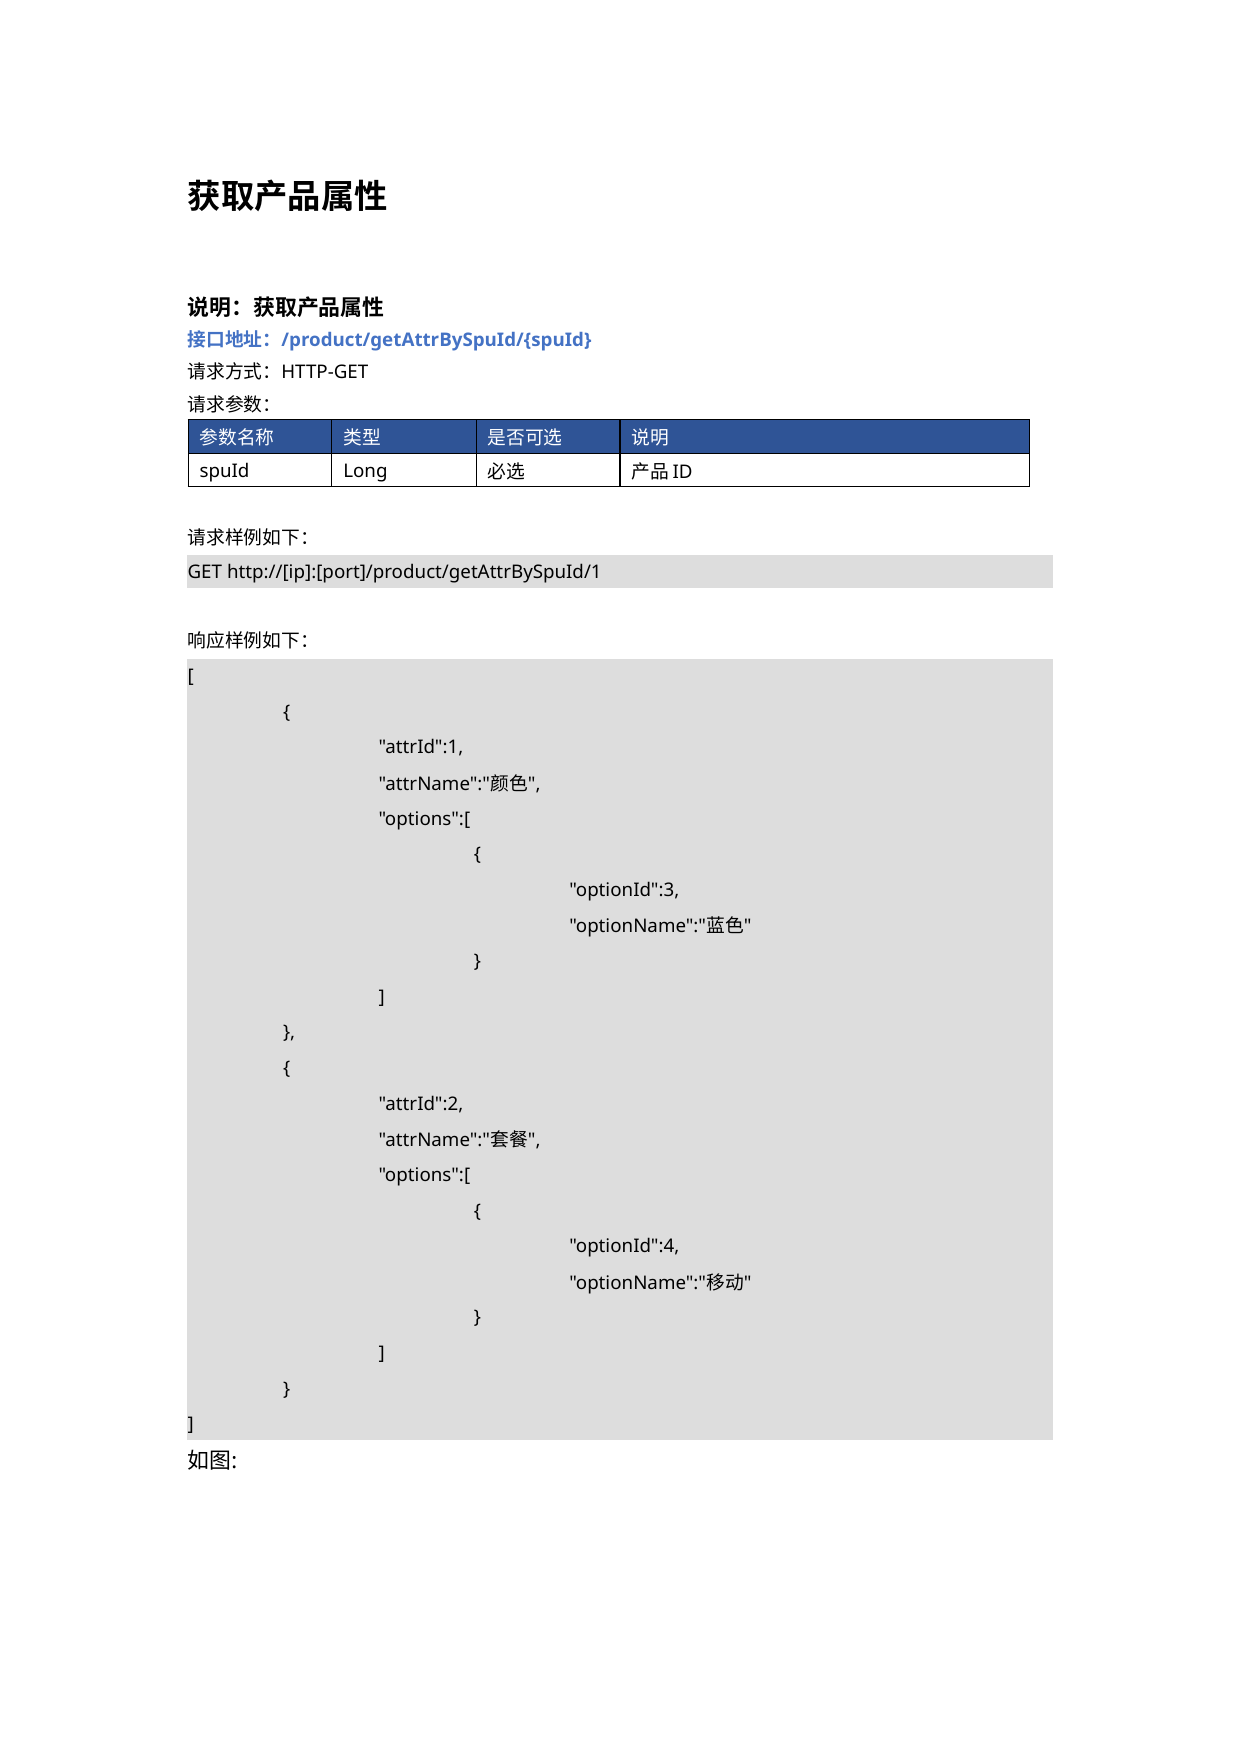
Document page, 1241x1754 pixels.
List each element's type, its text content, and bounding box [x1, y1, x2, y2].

text ] [187, 1336, 1053, 1368]
text 响应样例如下： [187, 623, 1053, 656]
text { [187, 695, 1053, 727]
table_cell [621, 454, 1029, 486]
text 请求参数： [187, 387, 1053, 419]
text { [187, 1193, 1053, 1226]
text "optionId":4, [187, 1229, 1053, 1262]
text 说明：获取产品属性 [187, 289, 1053, 322]
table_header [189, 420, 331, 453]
text { [187, 837, 1053, 870]
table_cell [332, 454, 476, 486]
text "optionName":"蓝色" [187, 908, 1053, 941]
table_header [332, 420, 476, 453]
text ] [187, 980, 1053, 1012]
text "optionId":3, [187, 873, 1053, 905]
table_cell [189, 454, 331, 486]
text 请求样例如下： [187, 520, 1053, 552]
text 如图: [187, 1443, 1053, 1475]
text [ [187, 659, 1053, 692]
text "options":[ [187, 802, 1053, 834]
text ] [187, 1407, 1053, 1440]
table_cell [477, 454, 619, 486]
text }, [187, 1015, 1053, 1048]
text "attrId":2, [187, 1087, 1053, 1119]
text } [187, 944, 1053, 977]
text } [187, 1372, 1053, 1404]
text "optionName":"移动" [187, 1265, 1053, 1297]
text "attrId":1, [187, 730, 1053, 763]
text GET http://[ip]:[port]/product/getAttrBySpuId/1 [187, 555, 1053, 588]
text "attrName":"颜色", [187, 766, 1053, 798]
text "attrName":"套餐", [187, 1122, 1053, 1155]
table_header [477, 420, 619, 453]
text 请求方式：HTTP-GET [187, 354, 1053, 387]
text 接口地址：/product/getAttrBySpuId/{spuId} [187, 322, 1053, 354]
text } [187, 1300, 1053, 1333]
subtitle 获取产品属性 [187, 162, 1053, 227]
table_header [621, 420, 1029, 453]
text "options":[ [187, 1158, 1053, 1190]
text { [187, 1051, 1053, 1083]
